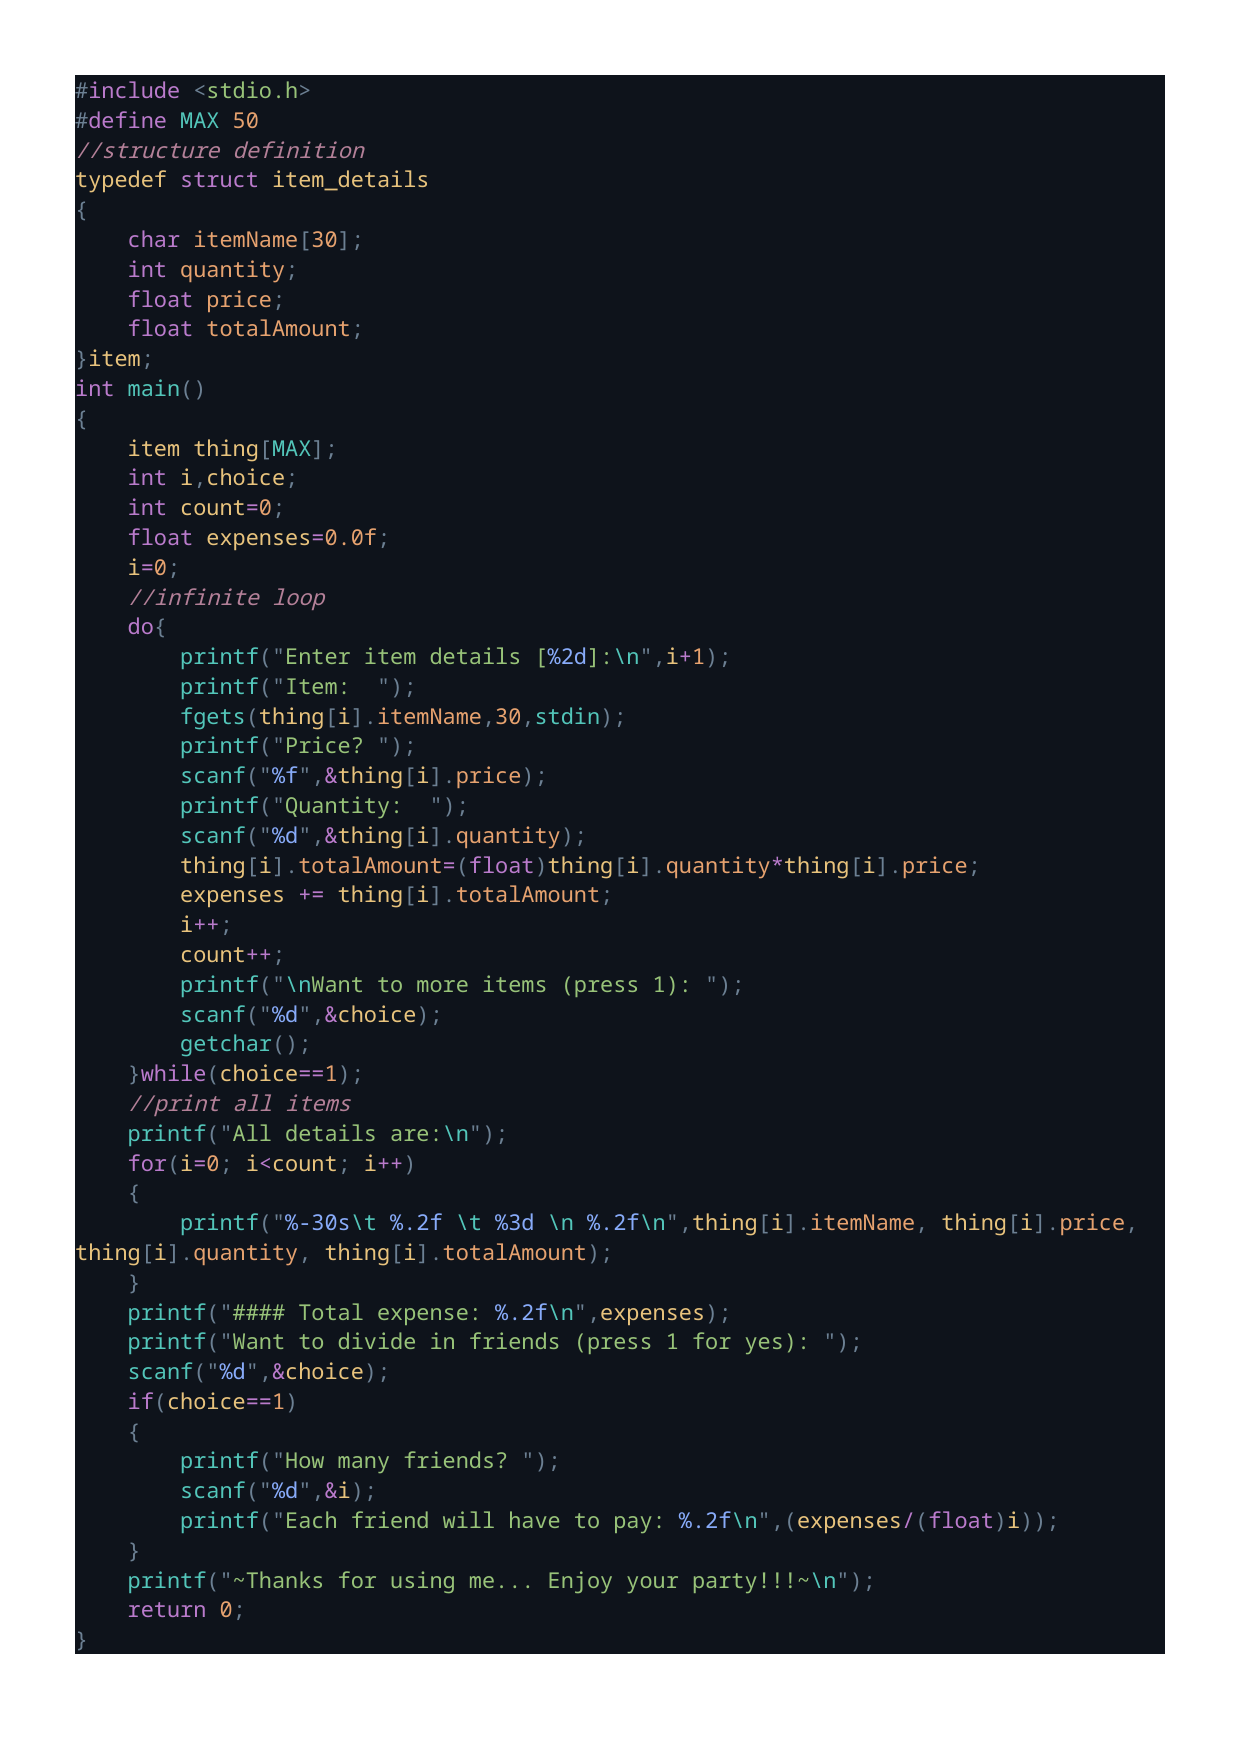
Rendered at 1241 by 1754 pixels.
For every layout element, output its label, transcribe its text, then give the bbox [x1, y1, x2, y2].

text { [75, 1416, 1165, 1445]
text printf("Want to divide in friends (press 1 for yes): "); [75, 1326, 1165, 1356]
text }item; [75, 343, 1165, 373]
text printf("%-30s\t %.2f \t %3d \n %.2f\n",thing[i].itemName, thing[i].price, thing[i].quantity, thing[i].totalAmount); [75, 1207, 1165, 1267]
text count++; [75, 939, 1165, 969]
text scanf("%d",&choice); [75, 998, 1165, 1028]
text item thing[MAX]; [75, 432, 1165, 462]
text float price; [75, 283, 1165, 313]
text scanf("%d",&choice); [75, 1356, 1165, 1386]
text #define MAX 50 [75, 105, 1165, 134]
text int count=0; [75, 492, 1165, 522]
text printf("Enter item details [%2d]:\n",i+1); [75, 641, 1165, 671]
text { [75, 403, 1165, 432]
text char itemName[30]; [75, 224, 1165, 254]
text thing[i].totalAmount=(float)thing[i].quantity*thing[i].price; [75, 849, 1165, 879]
text } [75, 1624, 1165, 1654]
text int quantity; [75, 254, 1165, 283]
text expenses += thing[i].totalAmount; [75, 879, 1165, 909]
text scanf("%d",&thing[i].quantity); [75, 820, 1165, 849]
text do{ [75, 611, 1165, 641]
text scanf("%d",&i); [75, 1475, 1165, 1505]
text printf("All details are:\n"); [75, 1118, 1165, 1147]
text { [75, 194, 1165, 224]
text //infinite loop [75, 581, 1165, 611]
text printf("Price? "); [75, 730, 1165, 760]
text i=0; [75, 552, 1165, 581]
text printf("Each friend will have to pay: %.2f\n",(expenses/(float)i)); [75, 1505, 1165, 1535]
text float totalAmount; [75, 313, 1165, 343]
text printf("Quantity: "); [75, 790, 1165, 820]
text typedef struct item_details [75, 164, 1165, 194]
text for(i=0; i<count; i++) [75, 1147, 1165, 1177]
text //print all items [75, 1088, 1165, 1118]
text } [75, 1535, 1165, 1564]
text float expenses=0.0f; [75, 522, 1165, 552]
text fgets(thing[i].itemName,30,stdin); [75, 701, 1165, 730]
text int main() [75, 373, 1165, 403]
text getchar(); [75, 1028, 1165, 1058]
text printf("\nWant to more items (press 1): "); [75, 969, 1165, 998]
text //structure definition [75, 134, 1165, 164]
text printf("#### Total expense: %.2f\n",expenses); [75, 1296, 1165, 1326]
text printf("~Thanks for using me... Enjoy your party!!!~\n"); [75, 1564, 1165, 1594]
text return 0; [75, 1594, 1165, 1624]
text printf("Item: "); [75, 671, 1165, 701]
text } [75, 1267, 1165, 1296]
text printf("How many friends? "); [75, 1445, 1165, 1475]
text #include <stdio.h> [75, 75, 1165, 105]
text i++; [75, 909, 1165, 939]
text scanf("%f",&thing[i].price); [75, 760, 1165, 790]
text }while(choice==1); [75, 1058, 1165, 1088]
text if(choice==1) [75, 1386, 1165, 1416]
text int i,choice; [75, 462, 1165, 492]
text { [75, 1177, 1165, 1207]
